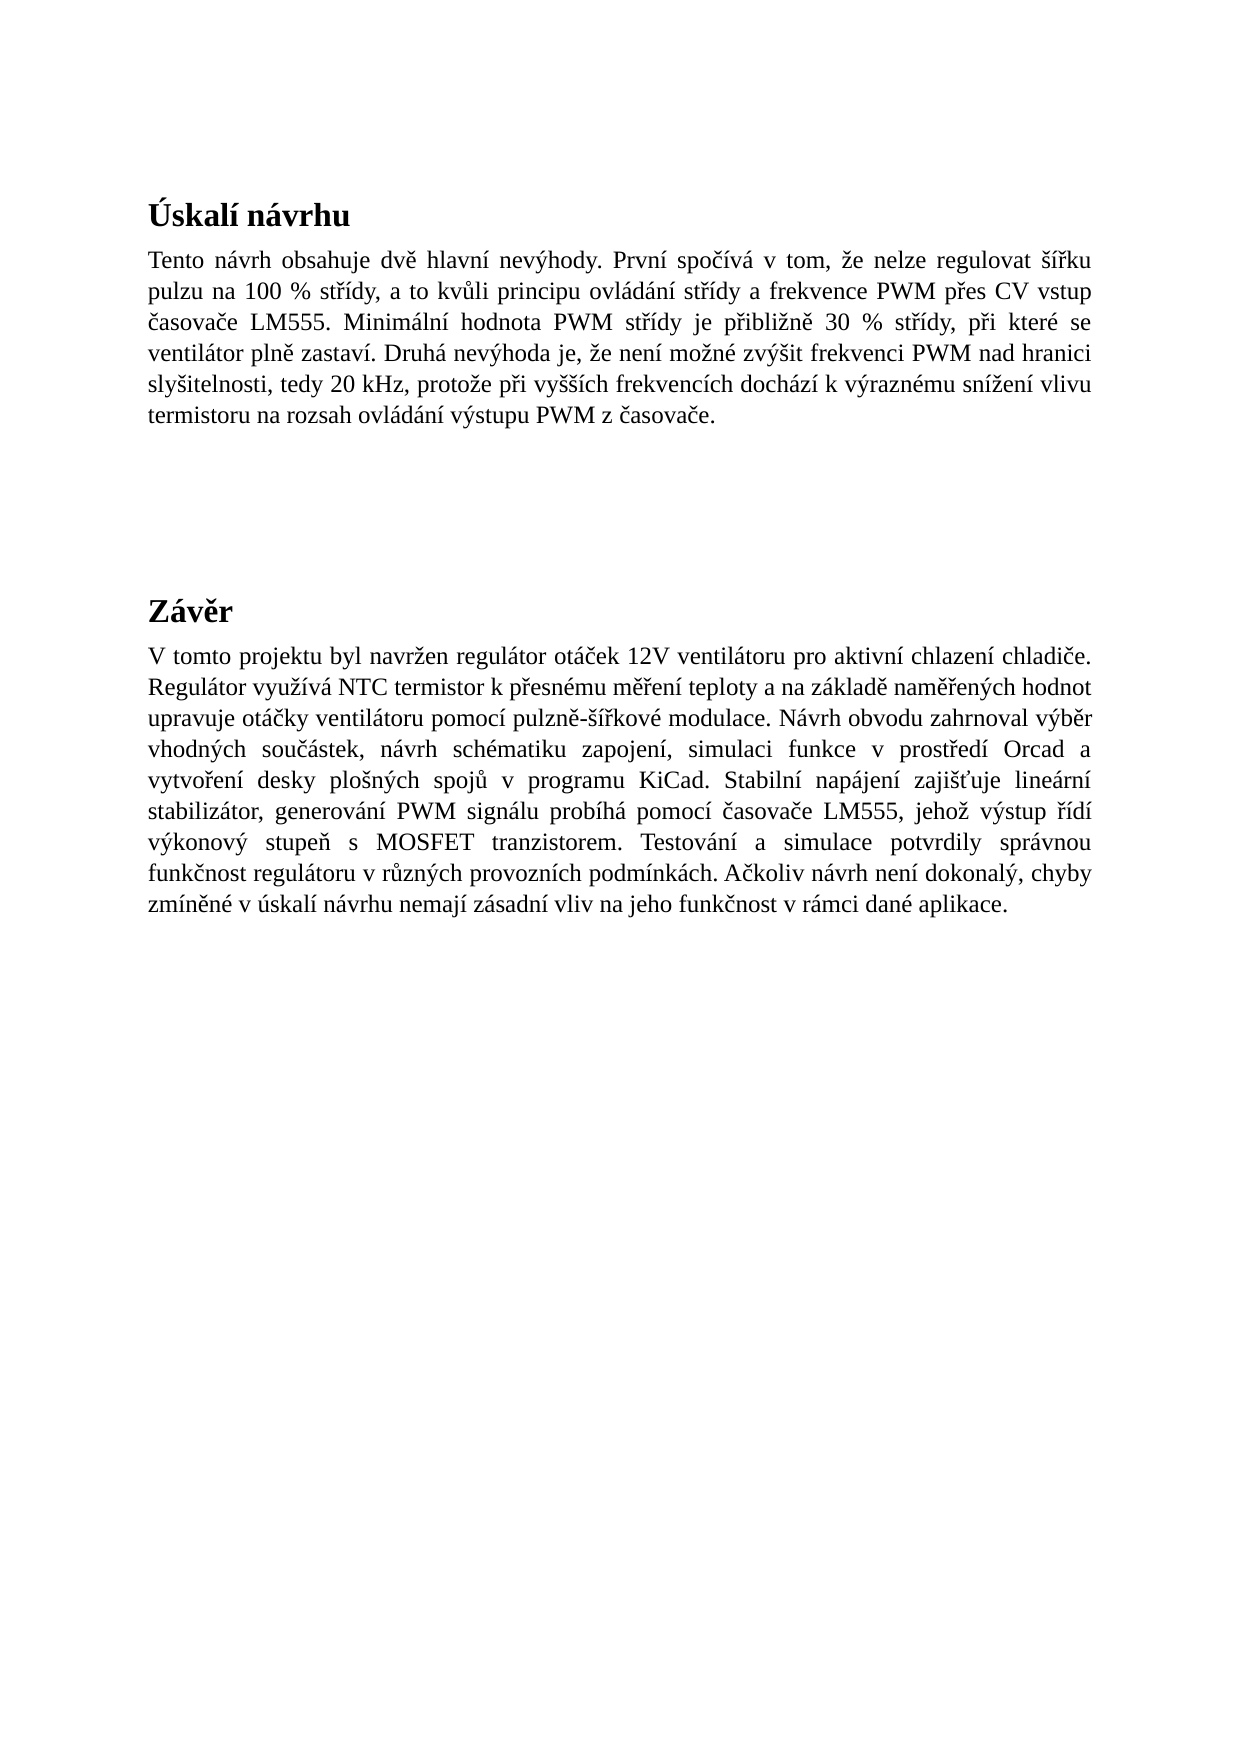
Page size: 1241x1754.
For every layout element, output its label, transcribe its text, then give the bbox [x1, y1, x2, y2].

text Tento návrh obsahuje dvě hlavní nevýhody. První spočívá v tom, že nelze regulovat šířku pulzu na 100 % střídy, a to kvůli principu ovládání střídy a frekvence PWM přes CV vstup časovače LM555. Minimální hodnota PWM střídy je přibližně 30 % střídy, při které se ventilátor plně zastaví. Druhá nevýhoda je, že není možné zvýšit frekvenci PWM nad hranici slyšitelnosti, tedy 20 kHz, protože při vyšších frekvencích dochází k výraznému snížení vlivu termistoru na rozsah ovládání výstupu PWM z časovače. [148, 245, 1093, 429]
subtitle Úskalí návrhu [148, 195, 1093, 234]
text V tomto projektu byl navržen regulátor otáček 12V ventilátoru pro aktivní chlazení chladiče. Regulátor využívá NTC termistor k přesnému měření teploty a na základě naměřených hodnot upravuje otáčky ventilátoru pomocí pulzně-šířkové modulace. Návrh obvodu zahrnoval výběr vhodných součástek, návrh schématiku zapojení, simulaci funkce v prostředí Orcad a vytvoření desky plošných spojů v programu KiCad. Stabilní napájení zajišťuje lineární stabilizátor, generování PWM signálu probíhá pomocí časovače LM555, jehož výstup řídí výkonový stupeň s MOSFET tranzistorem. Testování a simulace potvrdily správnou funkčnost regulátoru v různých provozních podmínkách. Ačkoliv návrh není dokonalý, chyby zmíněné v úskalí návrhu nemají zásadní vliv na jeho funkčnost v rámci dané aplikace. [148, 641, 1093, 918]
subtitle Závěr [148, 591, 1093, 629]
